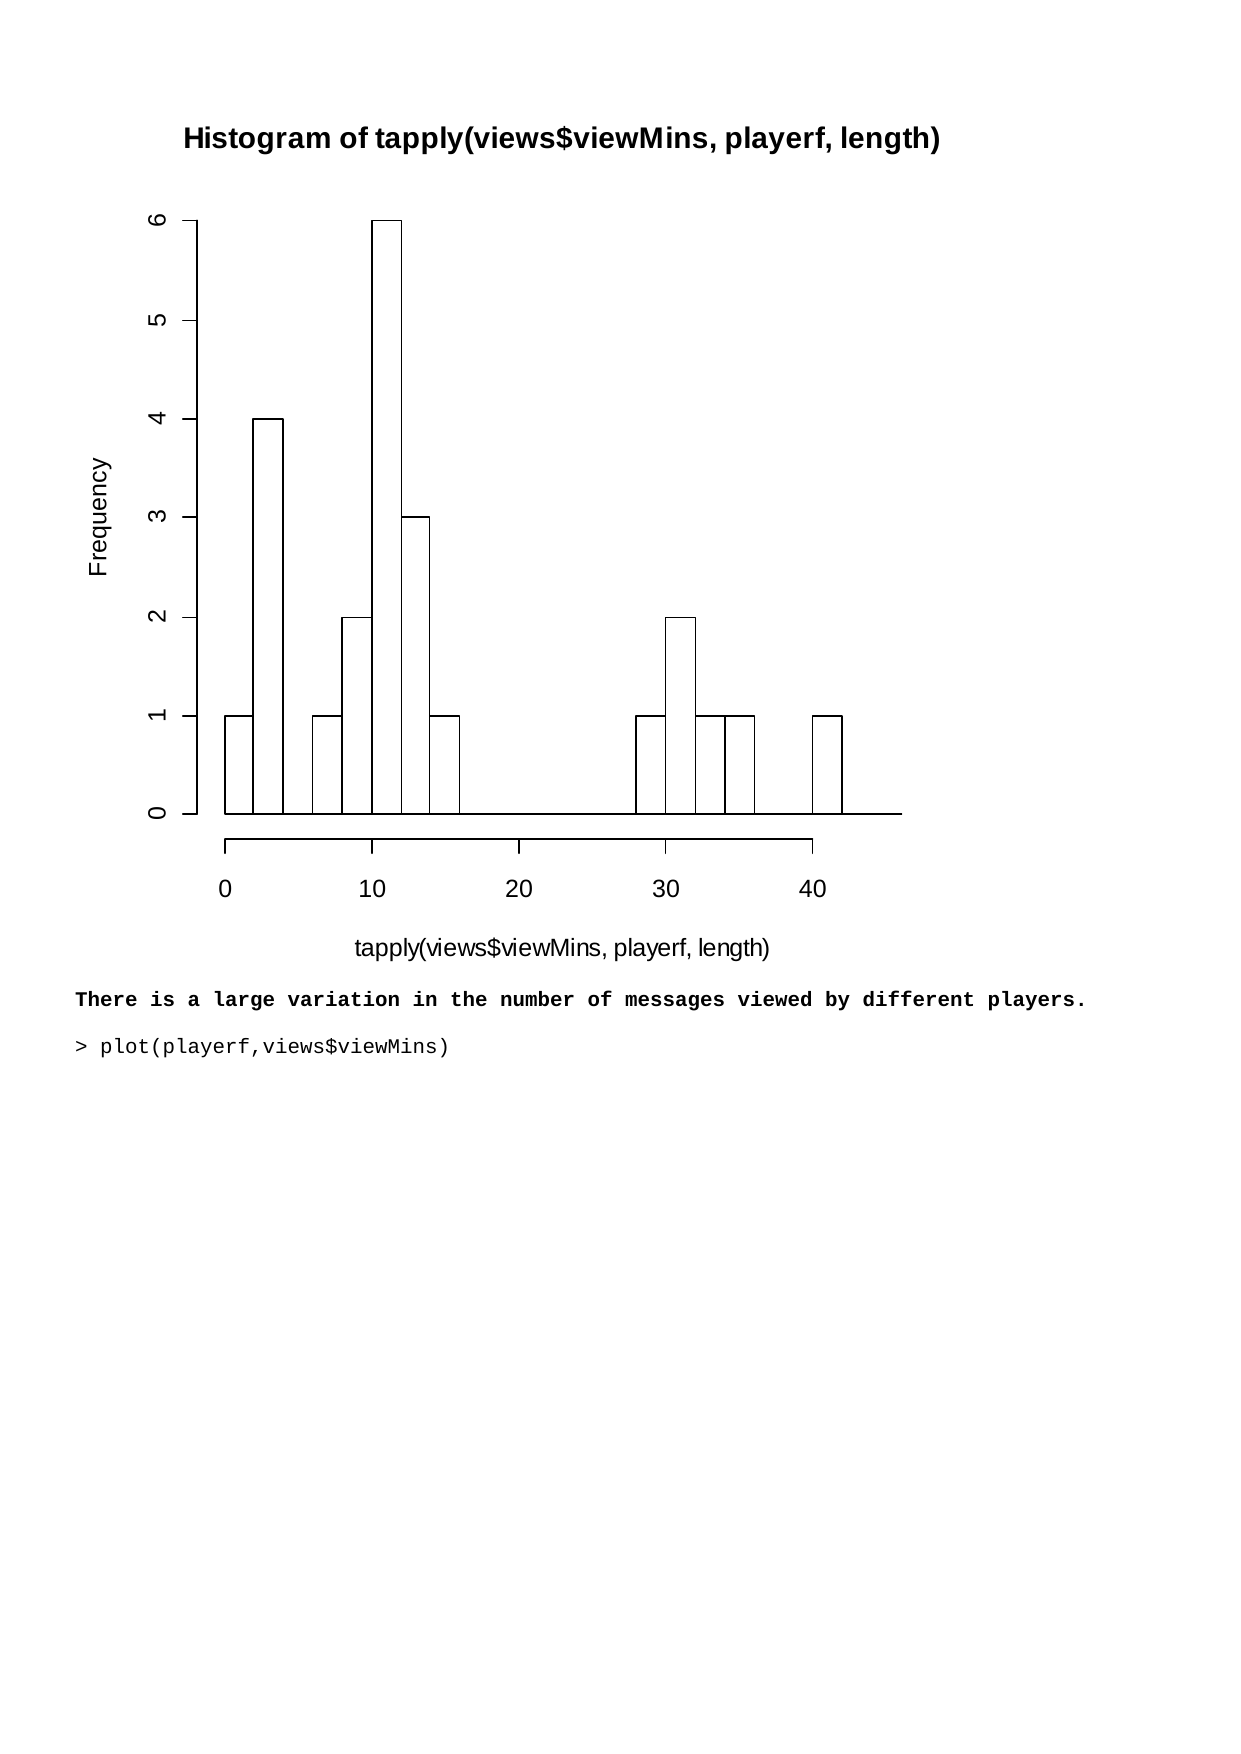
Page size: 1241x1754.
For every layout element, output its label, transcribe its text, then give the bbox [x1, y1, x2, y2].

text There is a large variation in the number of messages viewed by different players. [75, 989, 1165, 1013]
text > plot(playerf,views$viewMins) [75, 1036, 1165, 1060]
